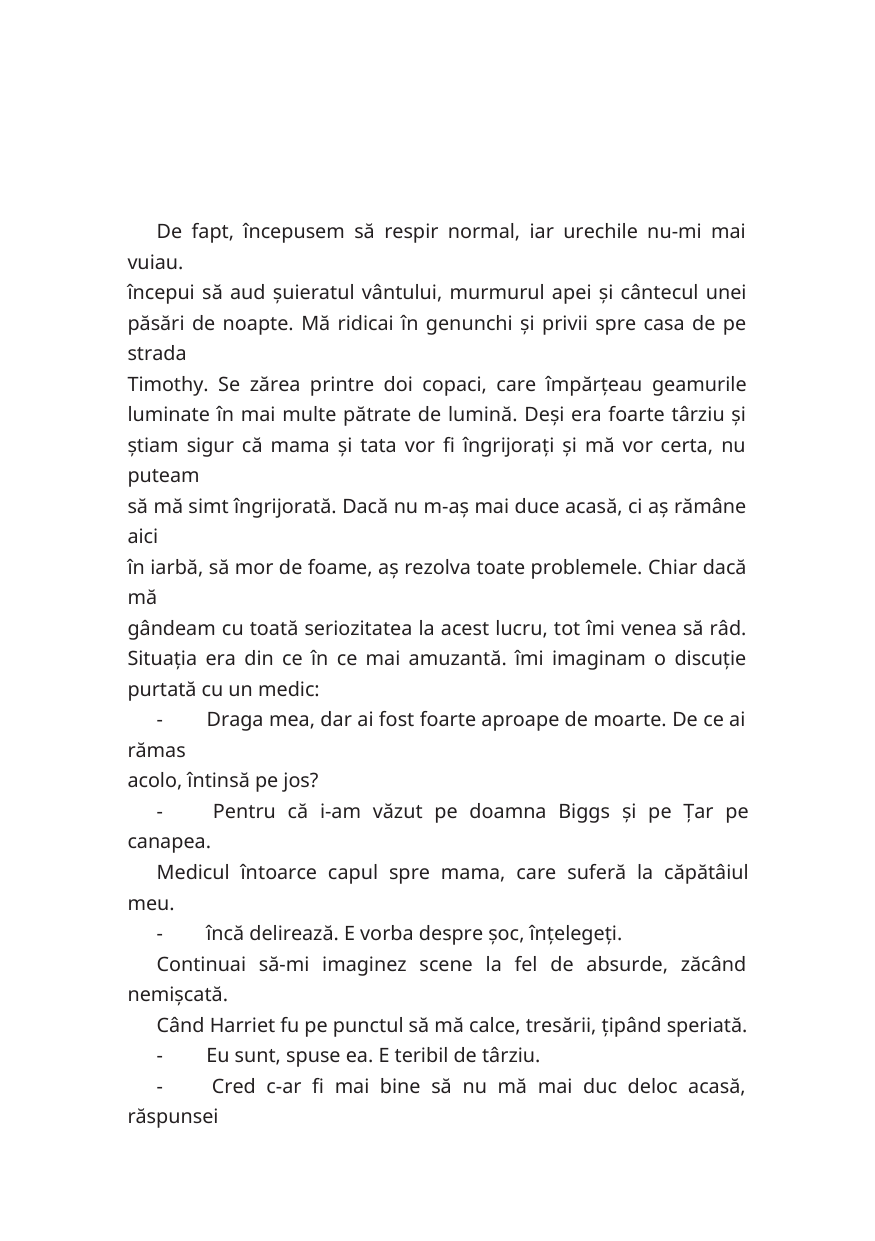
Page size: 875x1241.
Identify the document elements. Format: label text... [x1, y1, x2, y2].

text Continuai să-mi imaginez scene la fel de absurde, zăcând nemişcată. [127, 947, 747, 1008]
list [127, 1069, 747, 1130]
list Draga mea, dar ai fost foarte aproape de moarte. De ce ai rămas acolo, întinsă pe jos? [127, 702, 747, 794]
list Eu sunt, spuse ea. E teribil de târziu. [127, 1038, 749, 1069]
list încă delirează. E vorba despre şoc, înţelegeţi. [127, 916, 749, 947]
text Medicul întoarce capul spre mama, care suferă la căpătâiul meu. [127, 855, 749, 916]
text Când Harriet fu pe punctul să mă calce, tresării, ţipând speriată. [127, 1008, 749, 1038]
list Pentru că i-am văzut pe doamna Biggs şi pe Ţar pe canapea. [127, 794, 749, 855]
text De fapt, începusem să respir normal, iar urechile nu-mi mai vuiau. începui să aud şuieratul vântului, murmurul apei şi cântecul unei păsări de noapte. Mă ridicai în genunchi şi privii spre casa de pe strada Timothy. Se zărea printre doi copaci, care împărţeau geamurile luminate în mai multe pătrate de lumină. Deşi era foarte târziu şi ştiam sigur că mama şi tata vor fi îngrijoraţi şi mă vor certa, nu puteam să mă simt îngrijorată. Dacă nu m-aş mai duce acasă, ci aş rămâne aici în iarbă, să mor de foame, aş rezolva toate problemele. Chiar dacă mă gândeam cu toată seriozitatea la acest lucru, tot îmi venea să râd. Situaţia era din ce în ce mai amuzantă. îmi imaginam o discuţie purtată cu un medic: [127, 214, 747, 702]
